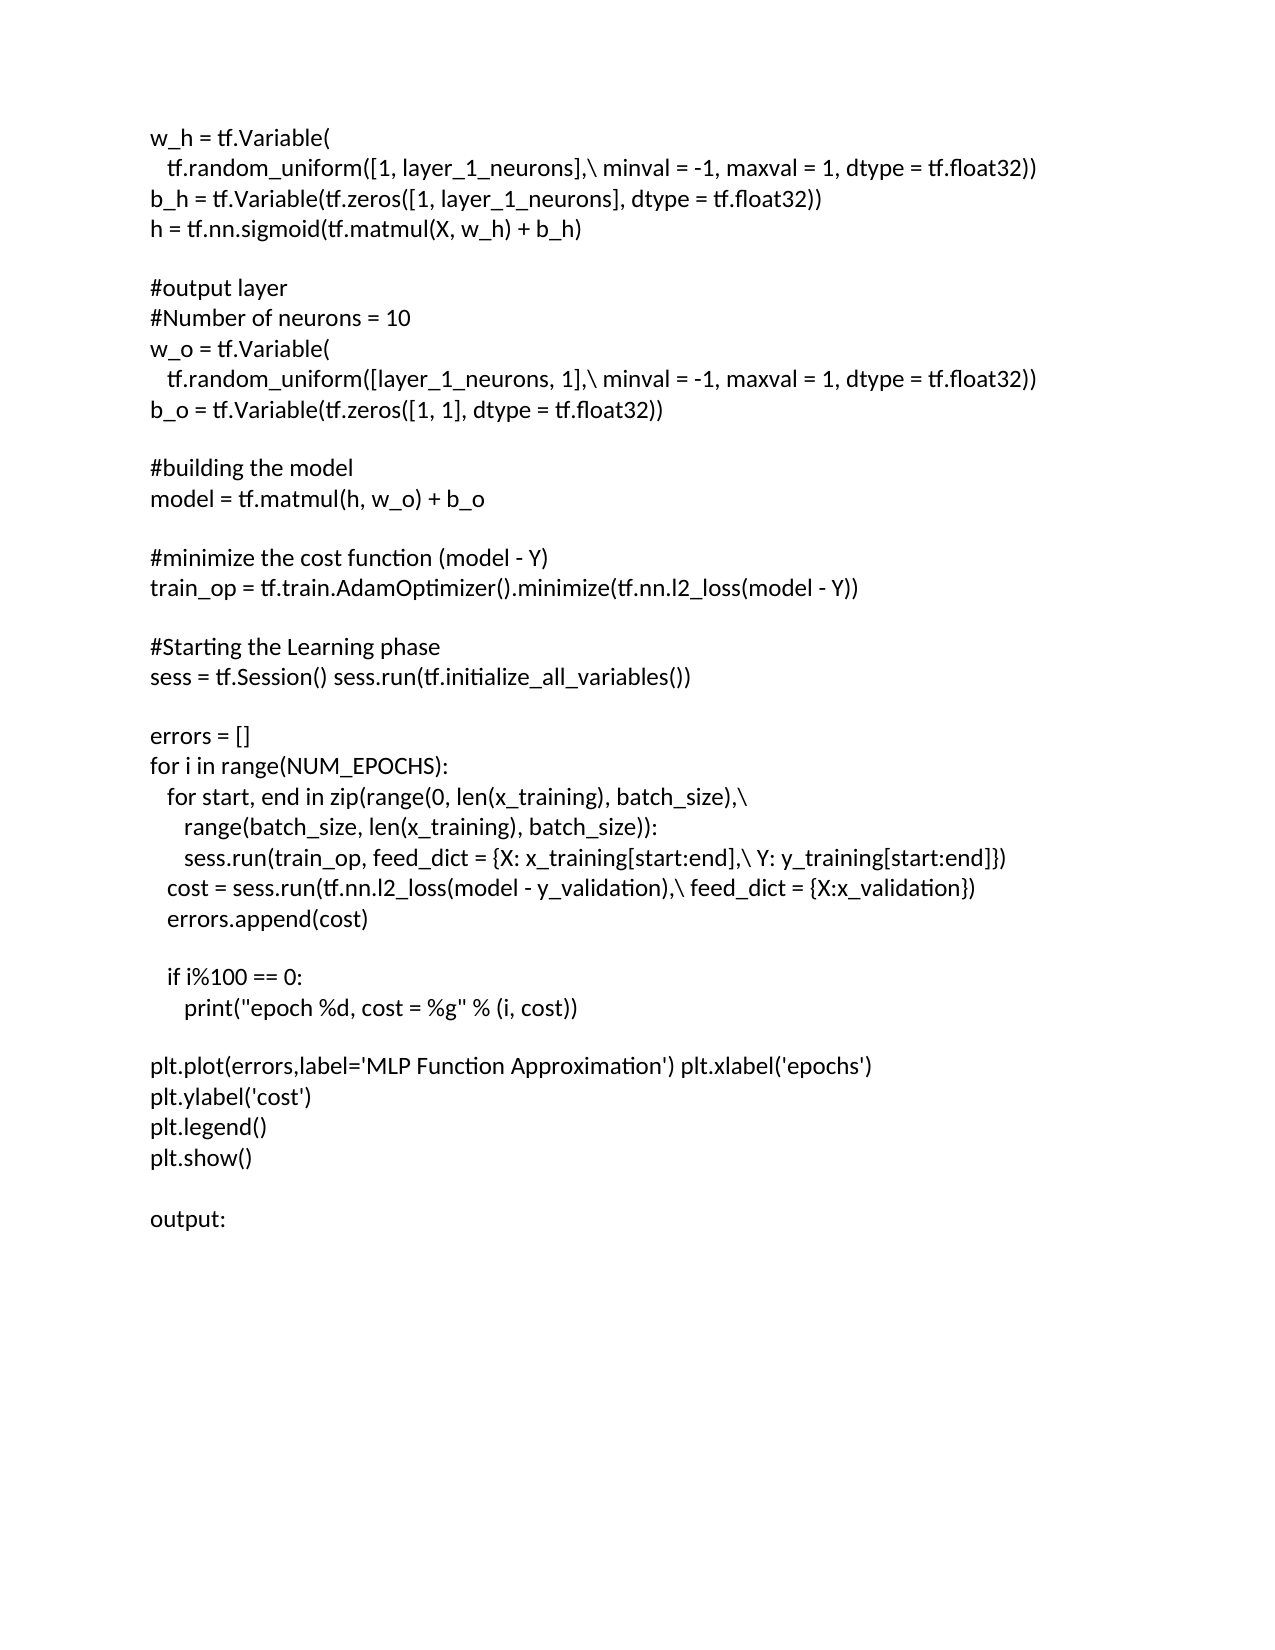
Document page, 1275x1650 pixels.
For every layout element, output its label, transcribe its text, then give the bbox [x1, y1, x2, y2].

text for start, end in zip(range(0, len(x_training), batch_size),\ [150, 781, 1111, 811]
text #Starting the Learning phase [150, 631, 1111, 661]
text w_h = tf.Variable( [150, 122, 1111, 152]
text if i%100 == 0: [150, 961, 1111, 992]
text h = tf.nn.sigmoid(tf.matmul(X, w_h) + b_h) [150, 213, 1111, 244]
text train_op = tf.train.AdamOptimizer().minimize(tf.nn.l2_loss(model - Y)) [150, 572, 1111, 603]
text tf.random_uniform([1, layer_1_neurons],\ minval = -1, maxval = 1, dtype = tf.float32)) [150, 152, 1111, 183]
text output: [150, 1203, 1111, 1234]
text b_o = tf.Variable(tf.zeros([1, 1], dtype = tf.float32)) [150, 394, 1111, 424]
text print("epoch %d, cost = %g" % (i, cost)) [150, 992, 1111, 1022]
text model = tf.matmul(h, w_o) + b_o [150, 483, 1111, 514]
text #minimize the cost function (model - Y) [150, 542, 1111, 572]
text #Number of neurons = 10 [150, 302, 1111, 333]
text cost = sess.run(tf.nn.l2_loss(model - y_validation),\ feed_dict = {X:x_validation}) [150, 872, 1111, 903]
text sess = tf.Session() sess.run(tf.initialize_all_variables()) [150, 661, 1111, 692]
text sess.run(train_op, feed_dict = {X: x_training[start:end],\ Y: y_training[start:end]}) [150, 842, 1111, 872]
text errors.append(cost) [150, 903, 1111, 933]
text #building the model [150, 453, 1111, 483]
text plt.legend() [150, 1112, 1111, 1142]
text w_o = tf.Variable( [150, 333, 1111, 363]
text plt.show() [150, 1142, 1111, 1173]
text errors = [] [150, 720, 1111, 750]
text for i in range(NUM_EPOCHS): [150, 750, 1111, 781]
text plt.plot(errors,label='MLP Function Approximation') plt.xlabel('epochs') [150, 1051, 1111, 1081]
text #output layer [150, 272, 1111, 302]
text tf.random_uniform([layer_1_neurons, 1],\ minval = -1, maxval = 1, dtype = tf.float32)) [150, 363, 1111, 394]
text b_h = tf.Variable(tf.zeros([1, layer_1_neurons], dtype = tf.float32)) [150, 183, 1111, 213]
text plt.ylabel('cost') [150, 1081, 1111, 1112]
text range(batch_size, len(x_training), batch_size)): [150, 811, 1111, 842]
